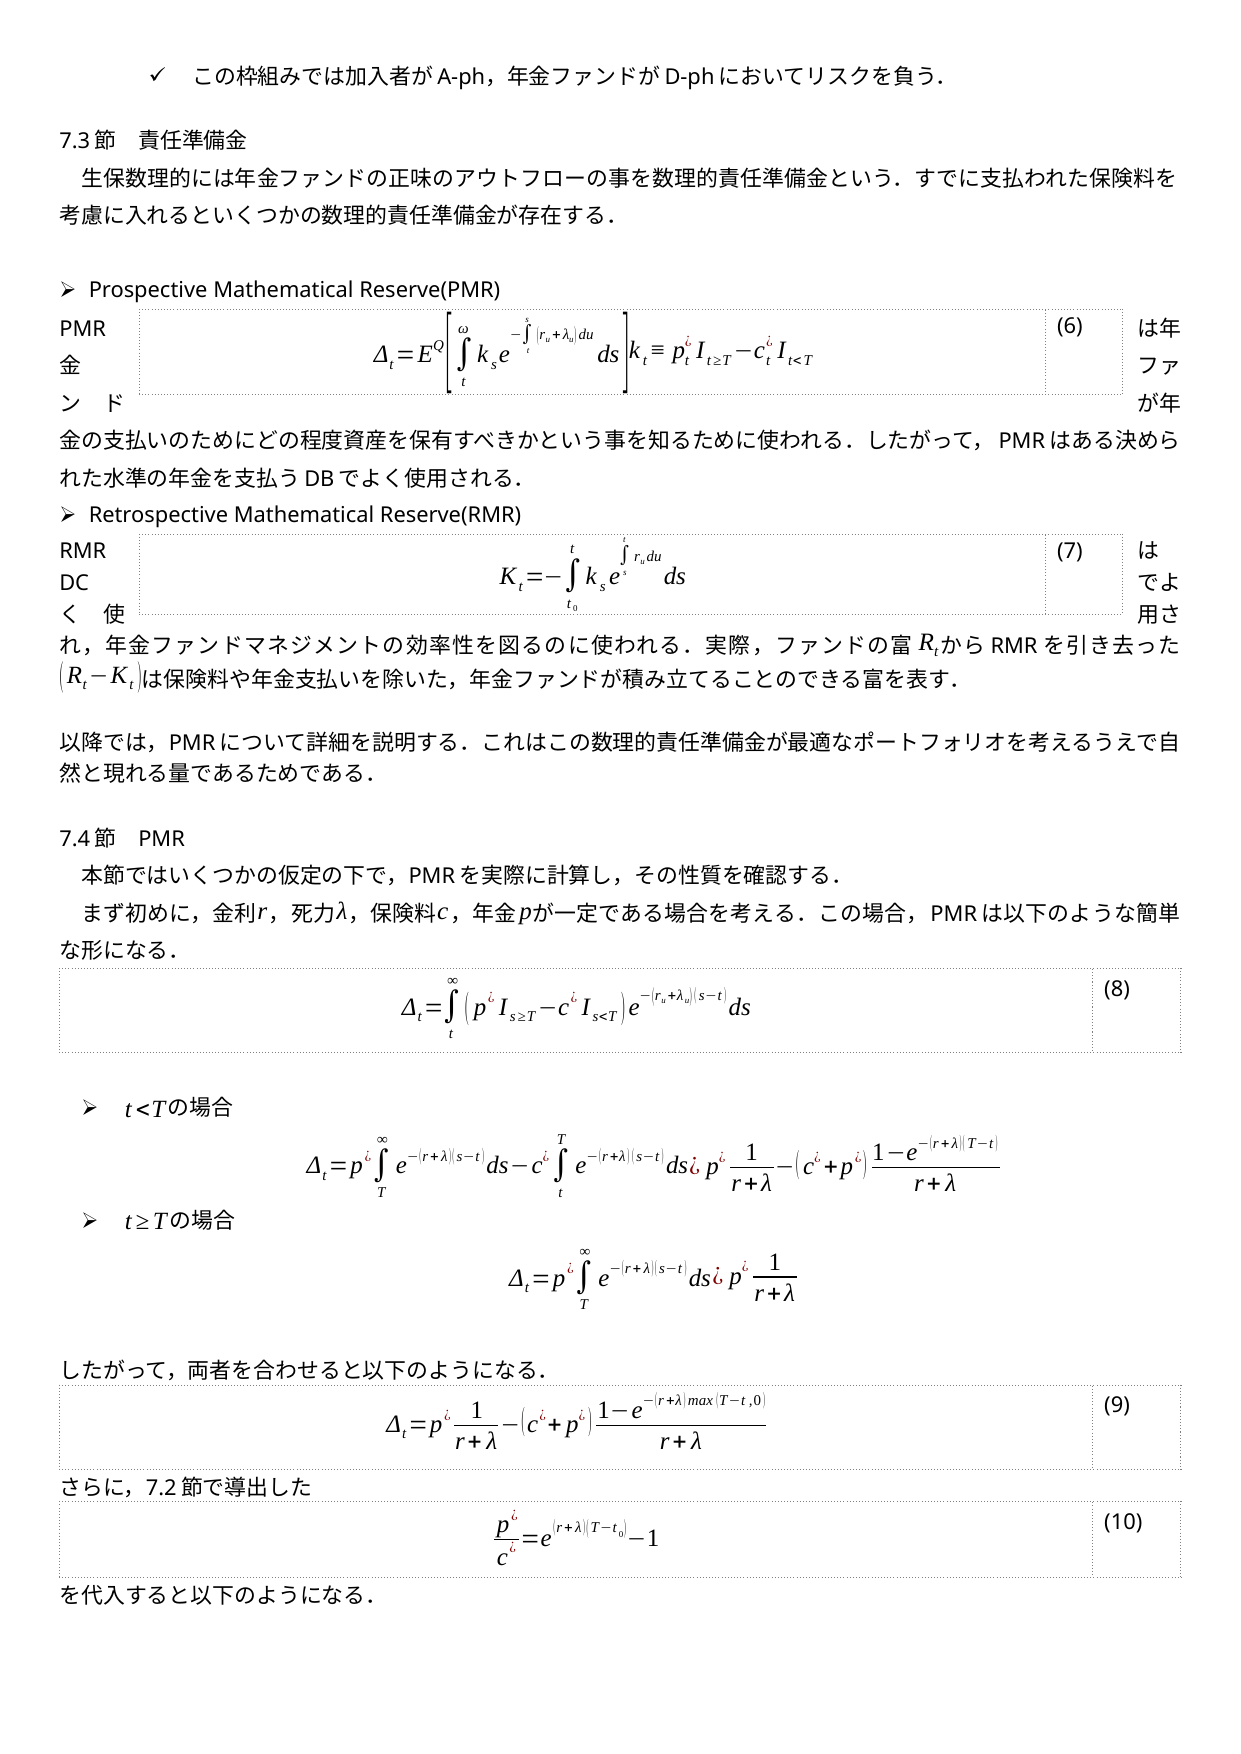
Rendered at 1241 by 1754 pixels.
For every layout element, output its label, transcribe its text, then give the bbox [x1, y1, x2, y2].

list この枠組みでは加入者がA-ph，年金ファンドがD-phにおいてリスクを負う． [148, 59, 1181, 91]
table_header [140, 309, 1046, 394]
text したがって，両者を合わせると以下のようになる． [59, 1353, 1181, 1384]
list PMRは年金ファンドが年金の支払いのためにどの程度資産を保有すべきかという事を知るために使われる．したがって，PMRはある決められた水準の年金を支払うDBでよく使用される． [59, 308, 1181, 496]
list の場合 [81, 1203, 1181, 1240]
table_header [60, 968, 1093, 1052]
text 以降では，PMRについて詳細を説明する．これはこの数理的責任準備金が最適なポートフォリオを考えるうえで自然と現れる量であるためである． [59, 724, 1181, 788]
text を代入すると以下のようになる． [59, 1578, 1181, 1610]
table_header [60, 1501, 1093, 1577]
subtitle 7.3節 責任準備金 [59, 121, 1181, 158]
subtitle 7.4節 PMR [59, 818, 1181, 855]
text まず初めに，金利，死力，保険料，年金が一定である場合を考える．この場合，PMRは以下のような簡単な形になる． [59, 893, 1181, 968]
text 生保数理的には年金ファンドの正味のアウトフローの事を数理的責任準備金という．すでに支払われた保険料を考慮に入れるといくつかの数理的責任準備金が存在する． [59, 158, 1181, 233]
table_header [60, 1385, 1093, 1468]
table_header [140, 534, 1046, 613]
text 本節ではいくつかの仮定の下で，PMRを実際に計算し，その性質を確認する． [59, 855, 1181, 893]
list Retrospective Mathematical Reserve(RMR) [59, 496, 1181, 533]
list Prospective Mathematical Reserve(PMR) [59, 271, 1181, 308]
text RMRはDCでよく使用され，年金ファンドマネジメントの効率性を図るのに使われる．実際，ファンドの富からRMRを引き去ったは保険料や年金支払いを除いた，年金ファンドが積み立てることのできる富を表す． [59, 533, 1181, 695]
list の場合 [81, 1090, 1181, 1128]
text さらに，7.2節で導出した [59, 1469, 1181, 1501]
